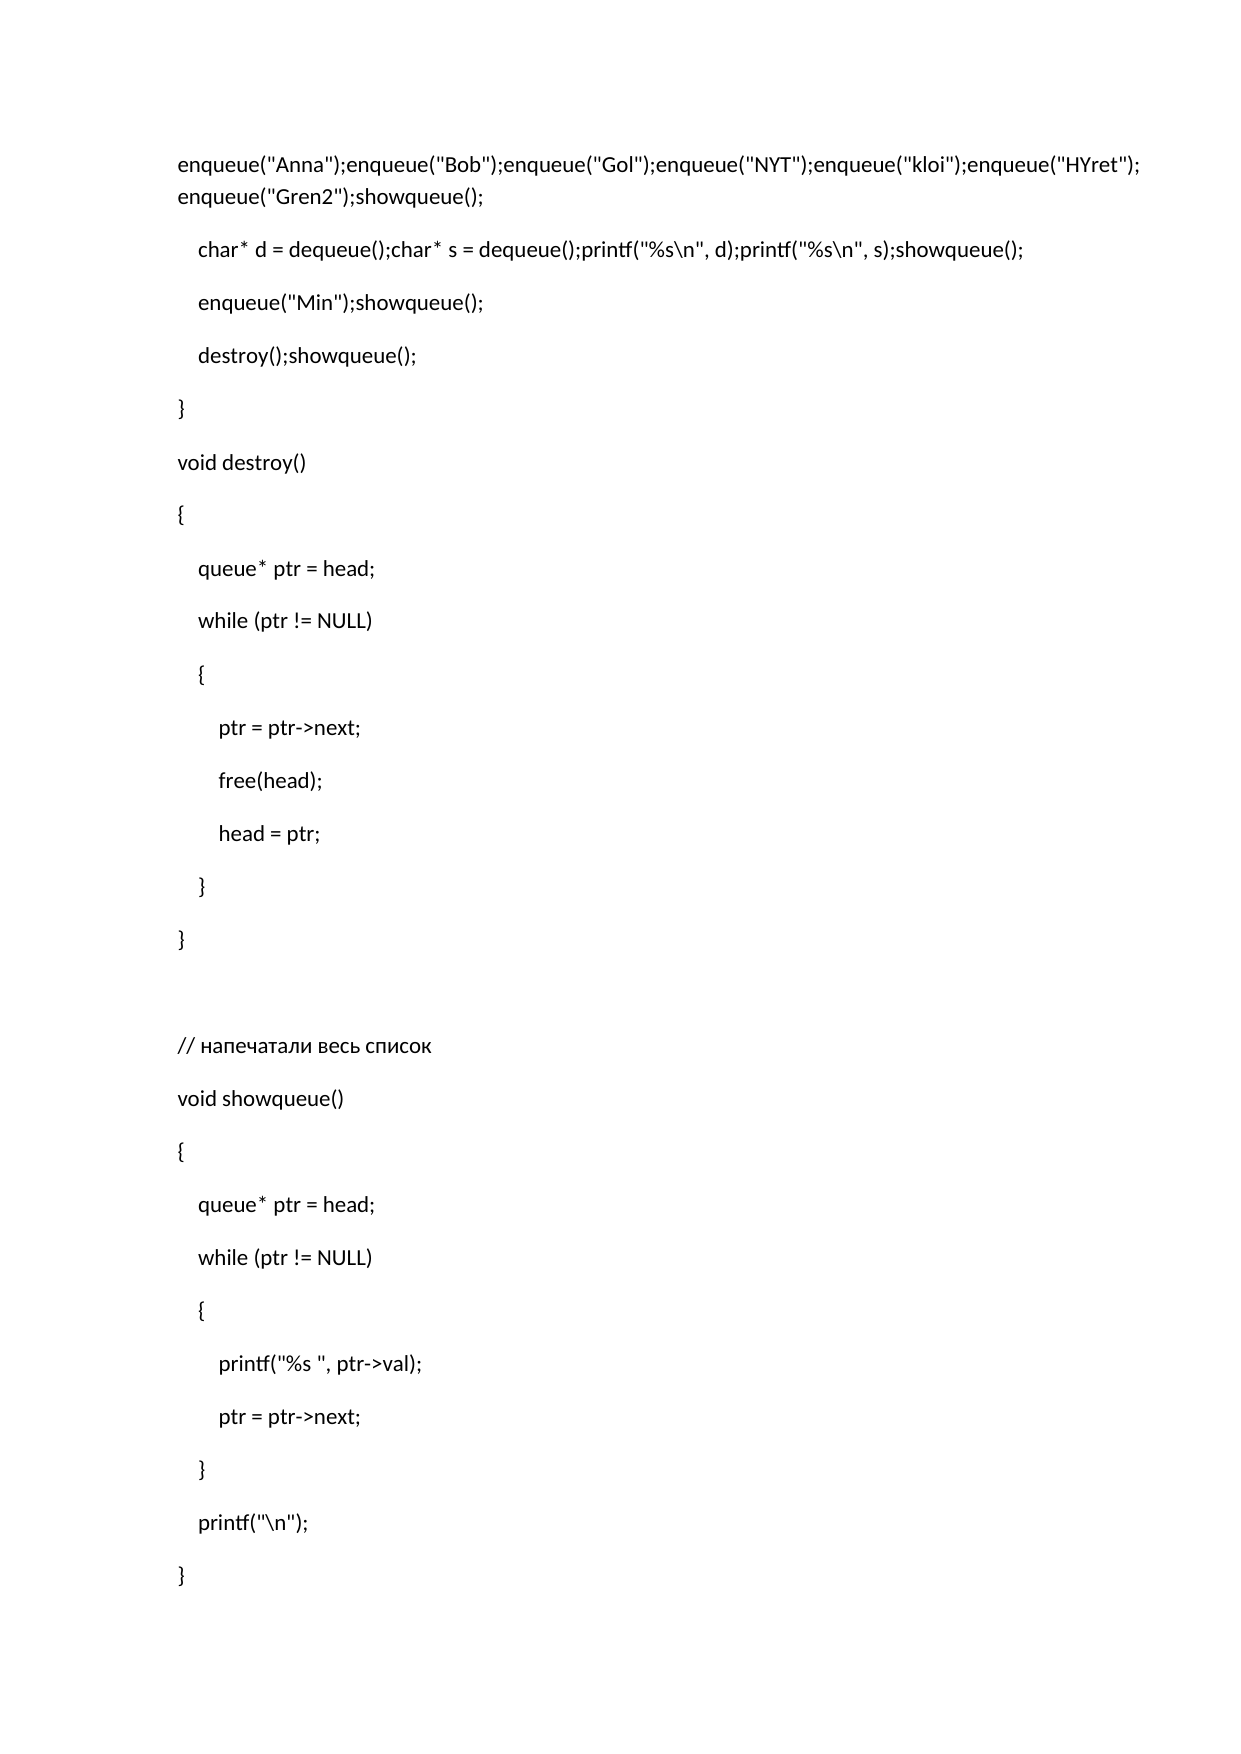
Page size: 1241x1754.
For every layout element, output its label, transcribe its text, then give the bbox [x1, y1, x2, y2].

text } [177, 1455, 1152, 1483]
text { [177, 501, 1152, 529]
text queue* ptr = head; [177, 554, 1152, 582]
text // напечатали весь список [177, 1031, 1152, 1059]
text free(head); [177, 766, 1152, 794]
text enqueue("Anna");enqueue("Bob");enqueue("Gol");enqueue("NYT");enqueue("kloi");enqueue("HYret");enqueue("Gren2");showqueue(); [177, 118, 1152, 211]
text enqueue("Min");showqueue(); [177, 288, 1152, 317]
text char* d = dequeue();char* s = dequeue();printf("%s\n", d);printf("%s\n", s);showqueue(); [177, 236, 1152, 263]
text void destroy() [177, 448, 1152, 476]
text void showqueue() [177, 1084, 1152, 1112]
text } [177, 1561, 1152, 1589]
text while (ptr != NULL) [177, 607, 1152, 635]
text queue* ptr = head; [177, 1190, 1152, 1218]
text ptr = ptr->next; [177, 713, 1152, 741]
text while (ptr != NULL) [177, 1243, 1152, 1271]
text ptr = ptr->next; [177, 1402, 1152, 1430]
text { [177, 1296, 1152, 1324]
text } [177, 394, 1152, 423]
text destroy();showqueue(); [177, 342, 1152, 369]
text printf("%s ", ptr->val); [177, 1349, 1152, 1377]
text head = ptr; [177, 819, 1152, 847]
text } [177, 872, 1152, 900]
text { [177, 660, 1152, 688]
text } [177, 925, 1152, 953]
text { [177, 1137, 1152, 1165]
text printf("\n"); [177, 1508, 1152, 1536]
